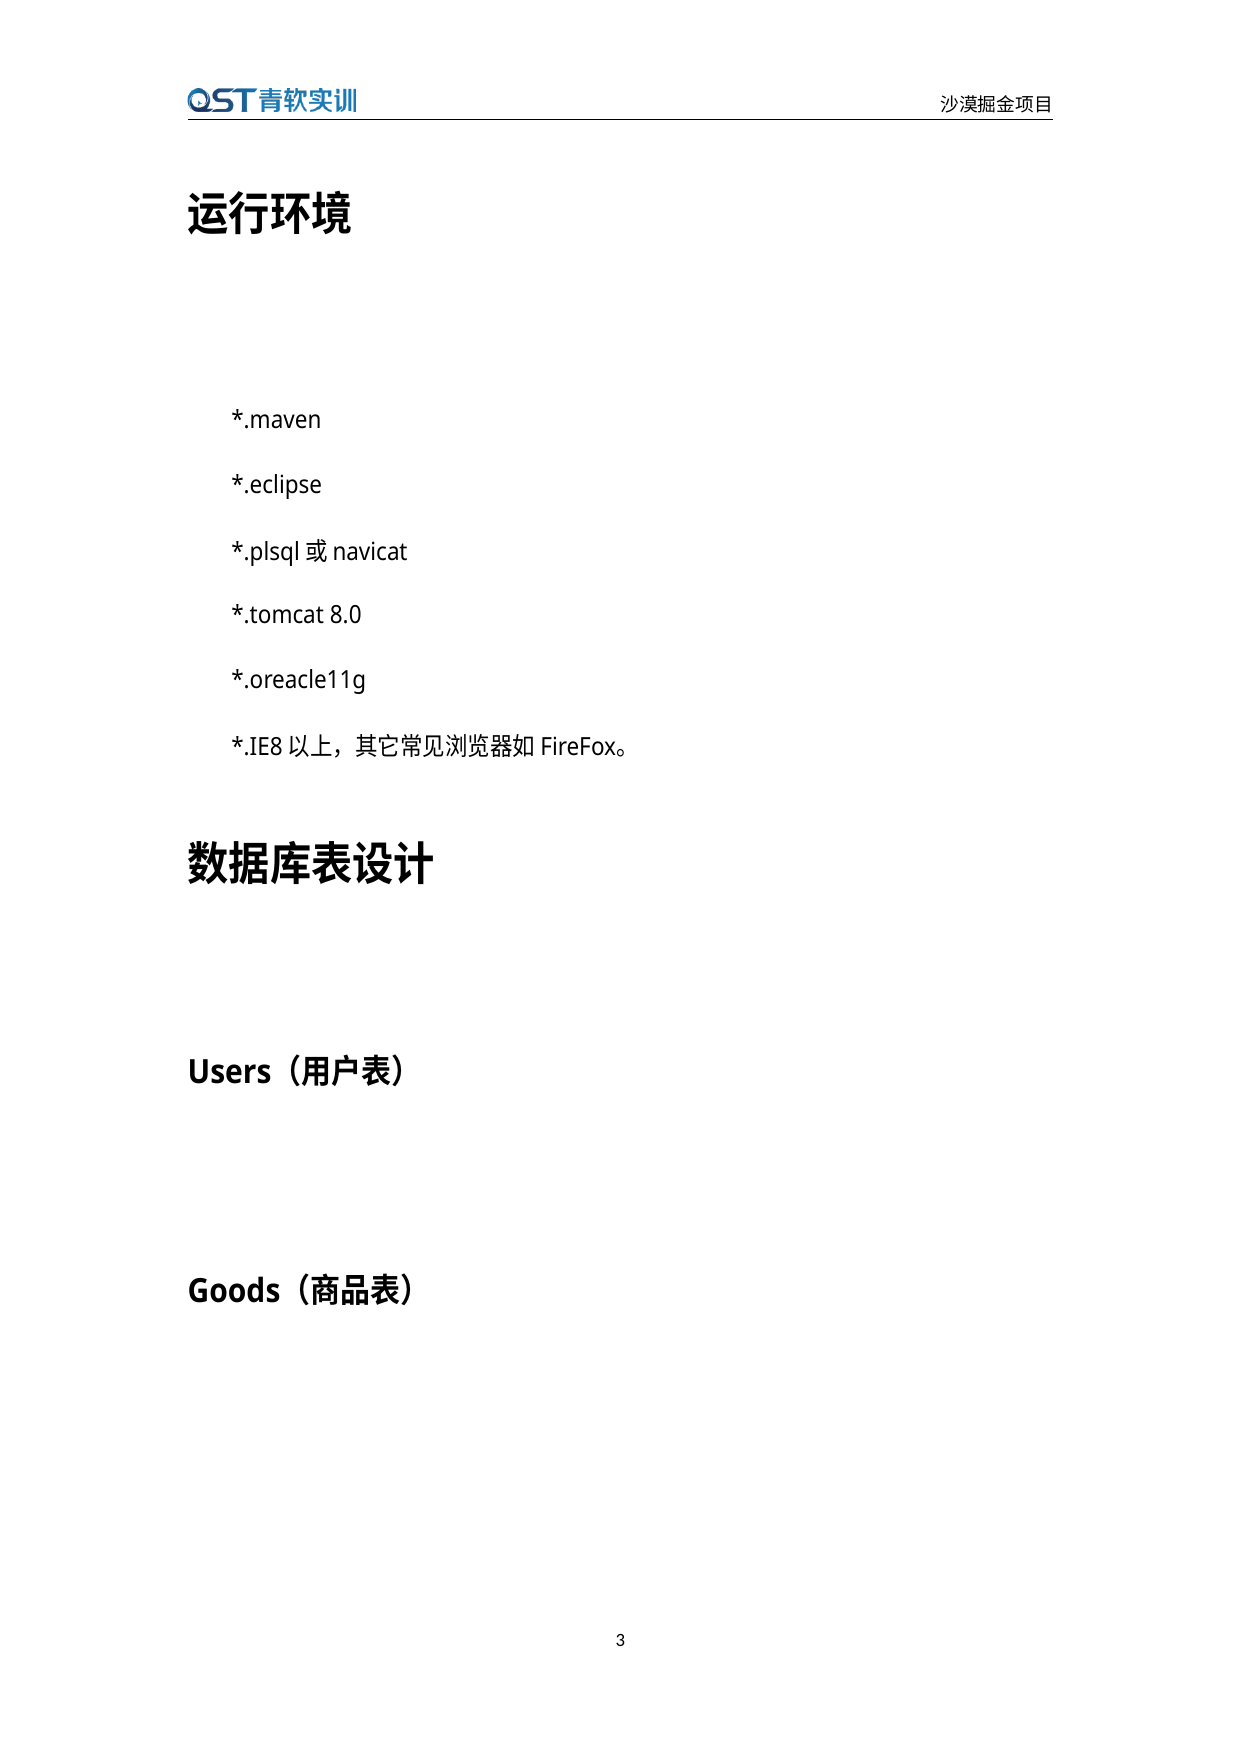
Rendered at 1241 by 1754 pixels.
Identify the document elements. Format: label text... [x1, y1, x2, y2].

subtitle Users（用户表） [187, 1037, 1053, 1102]
text *.IE8以上，其它常见浏览器如FireFox。 [187, 712, 1053, 777]
subtitle Goods（商品表） [187, 1256, 1053, 1321]
text *.tomcat 8.0 [187, 582, 1053, 647]
subtitle 运行环境 [187, 162, 1053, 259]
text *.eclipse [187, 452, 1053, 517]
text *.plsql或navicat [187, 517, 1053, 582]
subtitle 数据库表设计 [187, 812, 1053, 909]
text *.maven [187, 387, 1053, 452]
picture [187, 88, 356, 112]
text *.oreacle11g [187, 647, 1053, 712]
